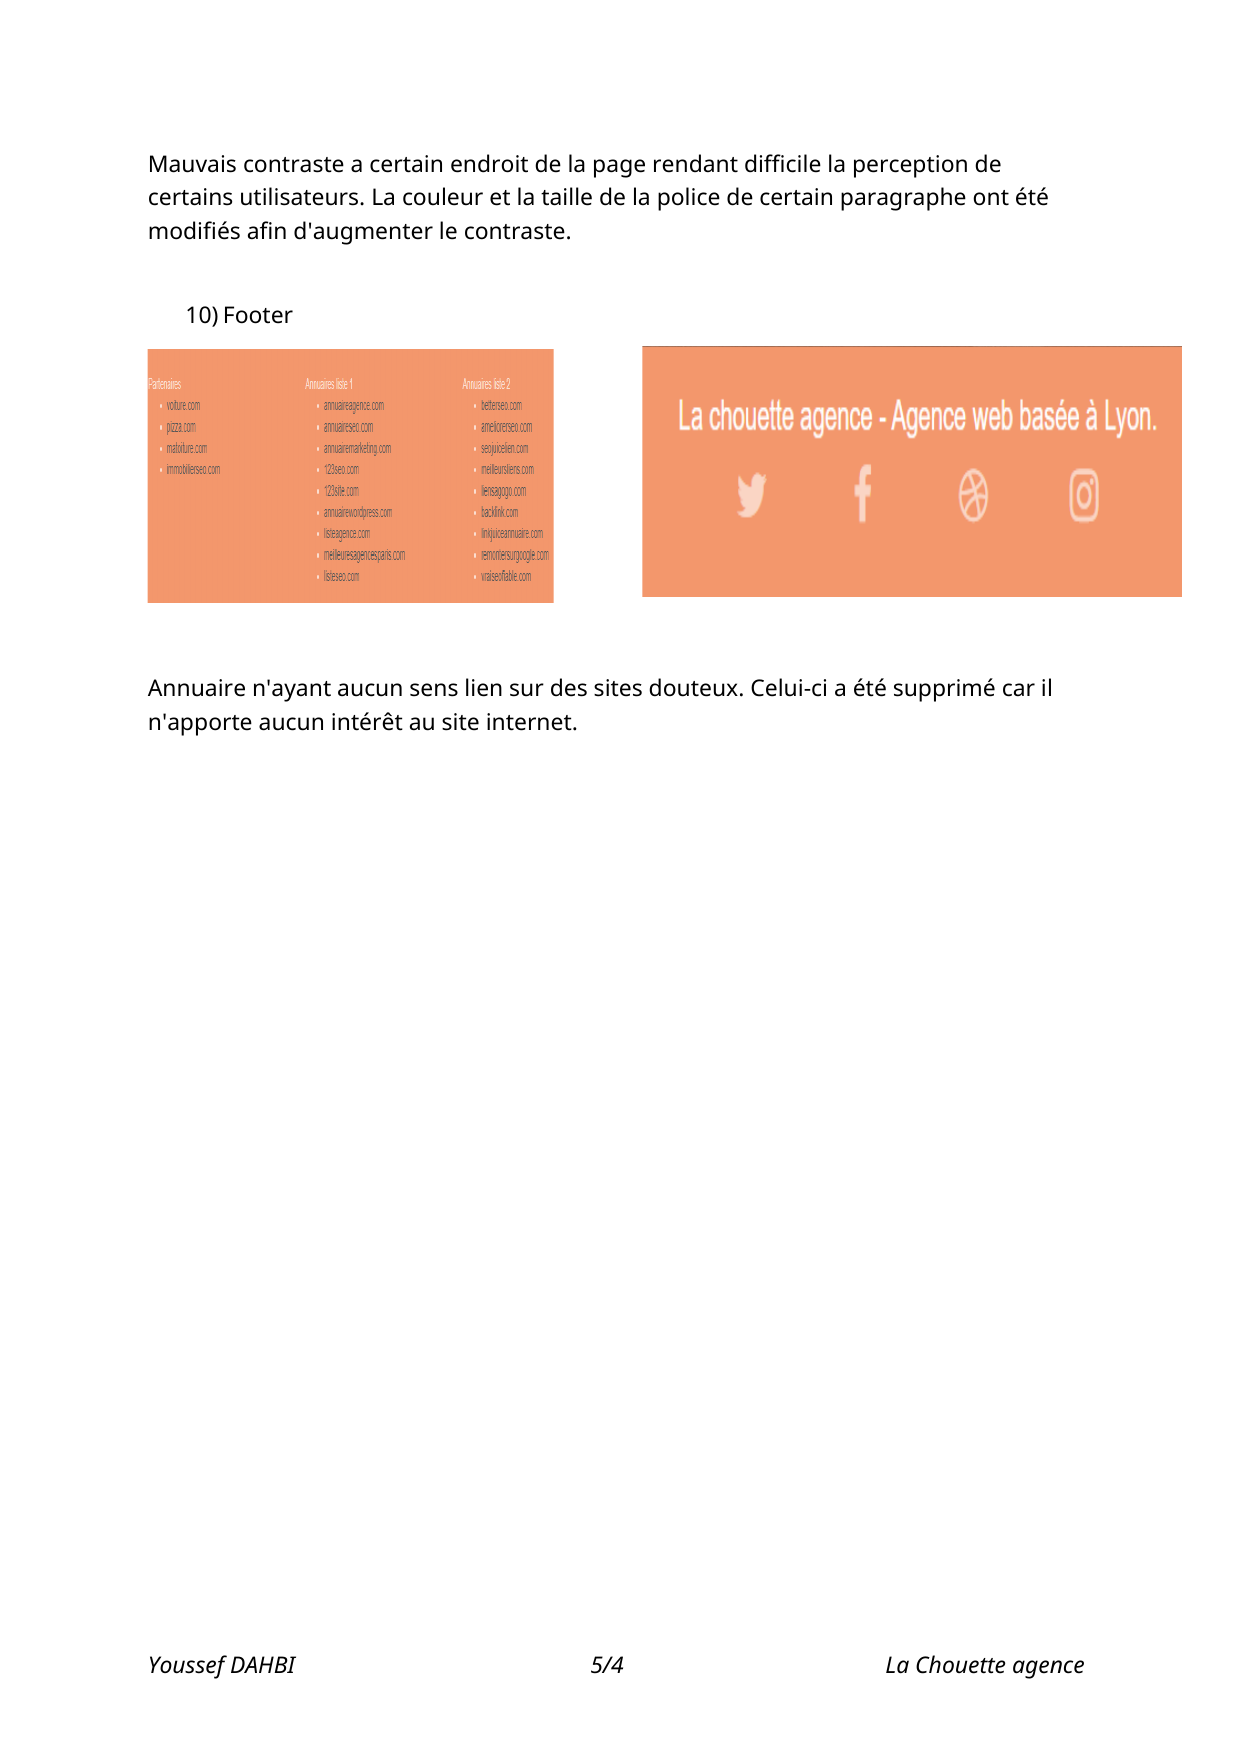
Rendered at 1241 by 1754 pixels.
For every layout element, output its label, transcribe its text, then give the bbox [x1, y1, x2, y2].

text Annuaire n'ayant aucun sens lien sur des sites douteux. Celui-ci a été supprimé car il n'apporte aucun intérêt au site internet. [148, 672, 1093, 737]
text Mauvais contraste a certain endroit de la page rendant difficile la perception de certains utilisateurs. La couleur et la taille de la police de certain paragraphe ont été modifiés afin d'augmenter le contraste. [148, 148, 1093, 246]
list Footer [185, 299, 1093, 331]
